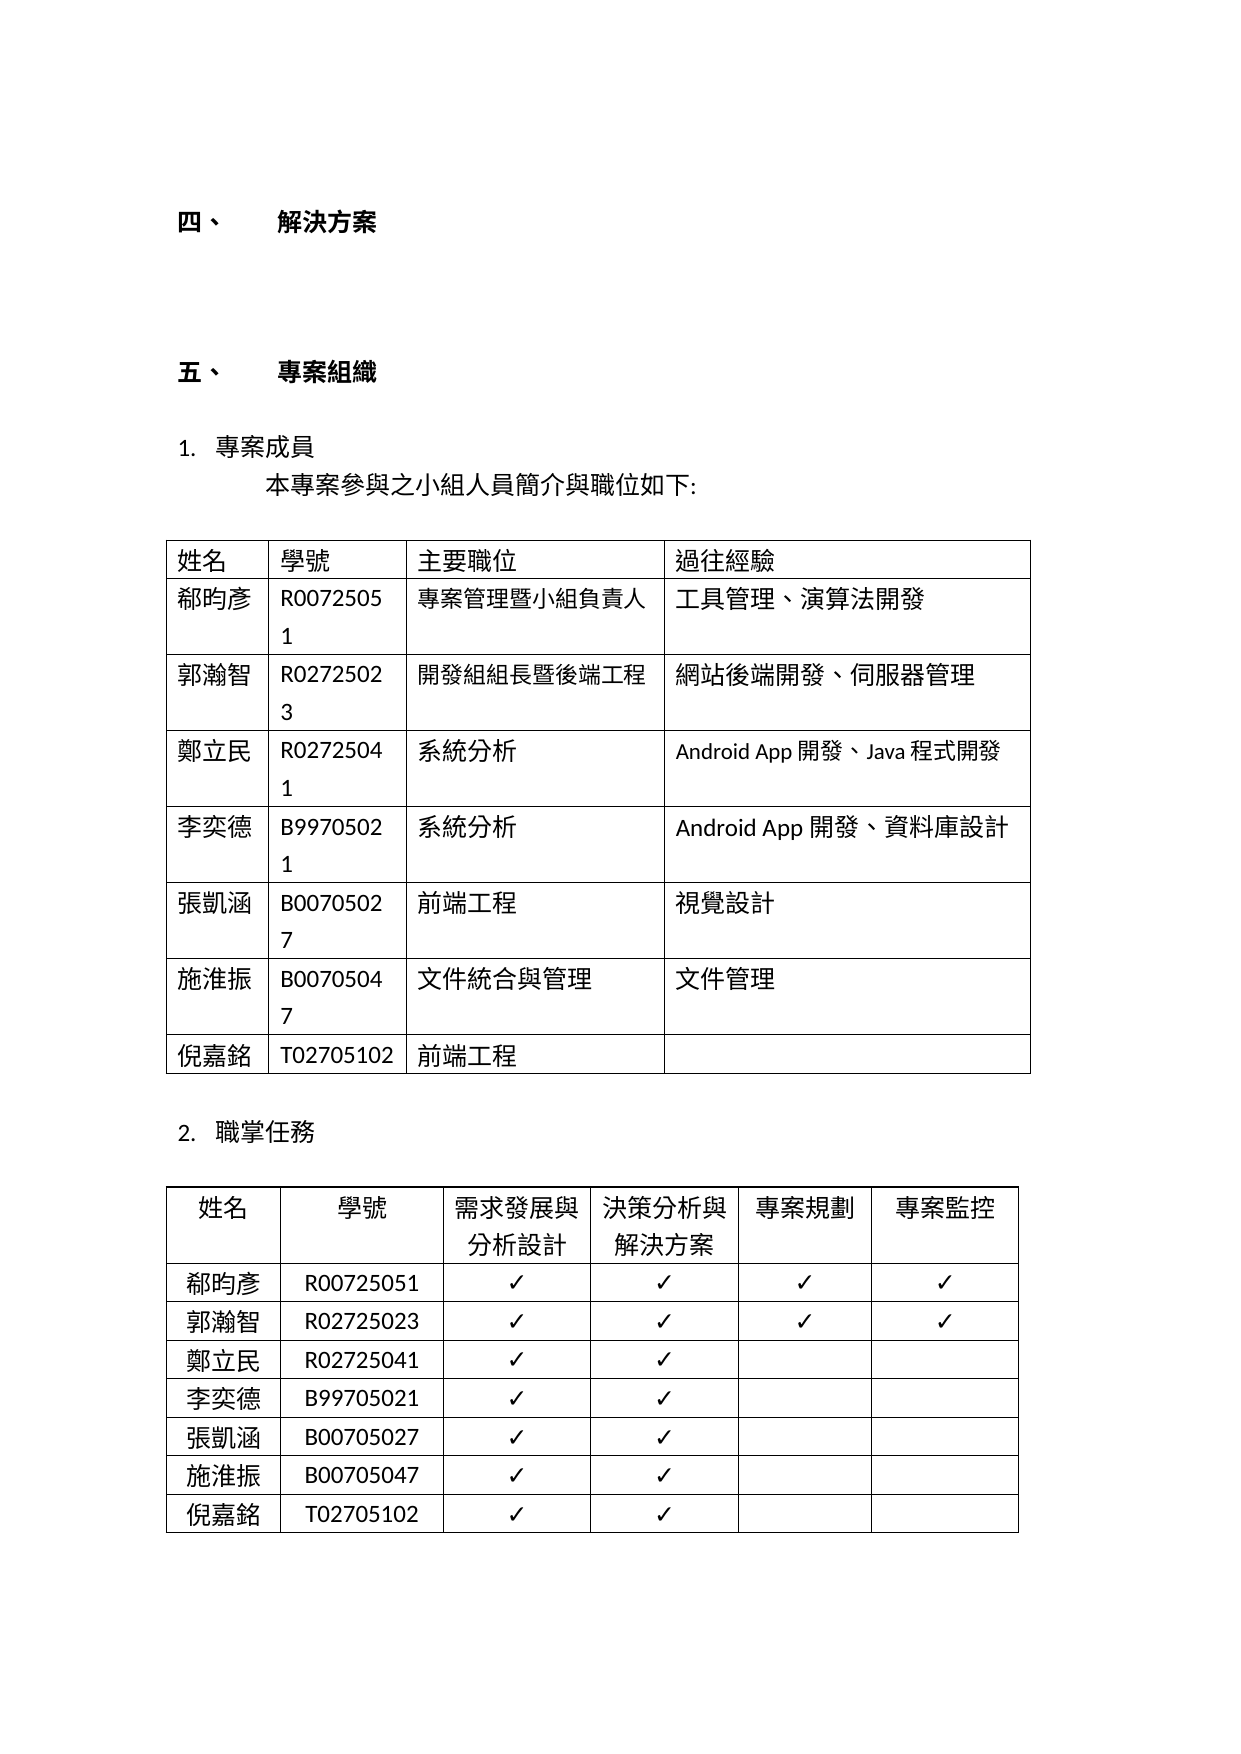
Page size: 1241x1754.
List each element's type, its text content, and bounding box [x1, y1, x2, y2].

table_cell 開發組組長暨後端工程 [407, 655, 664, 730]
table_cell Android App 開發、Java程式開發 [665, 731, 1030, 806]
table_cell ✓ [872, 1302, 1018, 1339]
table_cell ✓ [591, 1302, 738, 1339]
table_cell ✓ [739, 1264, 871, 1301]
table_cell [872, 1456, 1018, 1494]
table_cell R00725051 [269, 579, 406, 654]
table_cell [872, 1418, 1018, 1455]
table_cell 張凱涵 [167, 883, 268, 958]
text 本專案參與之小組人員簡介與職位如下: [265, 464, 1063, 502]
table_header 過往經驗 [665, 541, 1030, 578]
table_cell 前端工程 [407, 1035, 664, 1073]
table_cell 鄭立民 [167, 1341, 280, 1378]
table_cell ✓ [444, 1456, 590, 1494]
list 專案成員 [177, 427, 1063, 464]
table_cell [739, 1418, 871, 1455]
table_cell 施淮振 [167, 959, 268, 1034]
table_header 專案規劃 [739, 1188, 871, 1262]
table_cell 郗昀彥 [167, 579, 268, 654]
table_header 需求發展與分析設計 [444, 1188, 590, 1262]
list 解決方案 [177, 202, 1063, 239]
table_cell 專案管理暨小組負責人 [407, 579, 664, 654]
table_cell ✓ [444, 1302, 590, 1339]
table_cell 李奕德 [167, 1379, 280, 1417]
table_cell [739, 1379, 871, 1417]
table_cell [739, 1341, 871, 1378]
table_cell 鄭立民 [167, 731, 268, 806]
table_cell T02705102 [281, 1495, 443, 1532]
table_header 專案監控 [872, 1188, 1018, 1262]
table_cell 倪嘉銘 [167, 1495, 280, 1532]
table_cell 郭瀚智 [167, 1302, 280, 1339]
table_cell 郗昀彥 [167, 1264, 280, 1301]
table_cell 李奕德 [167, 807, 268, 882]
table_cell 前端工程 [407, 883, 664, 958]
table_header 主要職位 [407, 541, 664, 578]
table_cell 施淮振 [167, 1456, 280, 1494]
table_cell B00705027 [269, 883, 406, 958]
table_cell [739, 1456, 871, 1494]
list 職掌任務 [177, 1111, 1063, 1149]
table_cell B00705027 [281, 1418, 443, 1455]
table_header 決策分析與解決方案 [591, 1188, 738, 1262]
table_header 學號 [281, 1188, 443, 1262]
table_cell ✓ [591, 1495, 738, 1532]
list 專案組織 [177, 352, 1063, 389]
table_cell B99705021 [281, 1379, 443, 1417]
table_cell [739, 1495, 871, 1532]
table_cell Android App 開發、資料庫設計 [665, 807, 1030, 882]
table_cell 文件管理 [665, 959, 1030, 1034]
table_cell ✓ [591, 1418, 738, 1455]
table_cell ✓ [444, 1495, 590, 1532]
table_cell R00725051 [281, 1264, 443, 1301]
table_cell 視覺設計 [665, 883, 1030, 958]
table_cell [872, 1379, 1018, 1417]
table_cell R02725023 [269, 655, 406, 730]
table_cell 網站後端開發、伺服器管理 [665, 655, 1030, 730]
table_cell ✓ [872, 1264, 1018, 1301]
table_cell R02725041 [269, 731, 406, 806]
table_cell [665, 1035, 1030, 1073]
table_cell 工具管理、演算法開發 [665, 579, 1030, 654]
table_cell ✓ [739, 1302, 871, 1339]
table_cell 文件統合與管理 [407, 959, 664, 1034]
table_cell ✓ [591, 1264, 738, 1301]
table_cell ✓ [591, 1341, 738, 1378]
table_cell 郭瀚智 [167, 655, 268, 730]
table_cell ✓ [444, 1418, 590, 1455]
table_cell 倪嘉銘 [167, 1035, 268, 1073]
table_header 姓名 [167, 1188, 280, 1262]
table_cell ✓ [591, 1379, 738, 1417]
table_cell B00705047 [269, 959, 406, 1034]
table_cell 張凱涵 [167, 1418, 280, 1455]
table_cell B00705047 [281, 1456, 443, 1494]
table_cell ✓ [444, 1341, 590, 1378]
table_header 姓名 [167, 541, 268, 578]
table_cell B99705021 [269, 807, 406, 882]
table_cell [872, 1495, 1018, 1532]
table_cell ✓ [444, 1264, 590, 1301]
table_cell R02725023 [281, 1302, 443, 1339]
table_cell 系統分析 [407, 807, 664, 882]
table_cell 系統分析 [407, 731, 664, 806]
table_cell ✓ [591, 1456, 738, 1494]
table_cell T02705102 [269, 1035, 406, 1073]
table_cell ✓ [444, 1379, 590, 1417]
table_cell [872, 1341, 1018, 1378]
table_header 學號 [269, 541, 406, 578]
table_cell R02725041 [281, 1341, 443, 1378]
